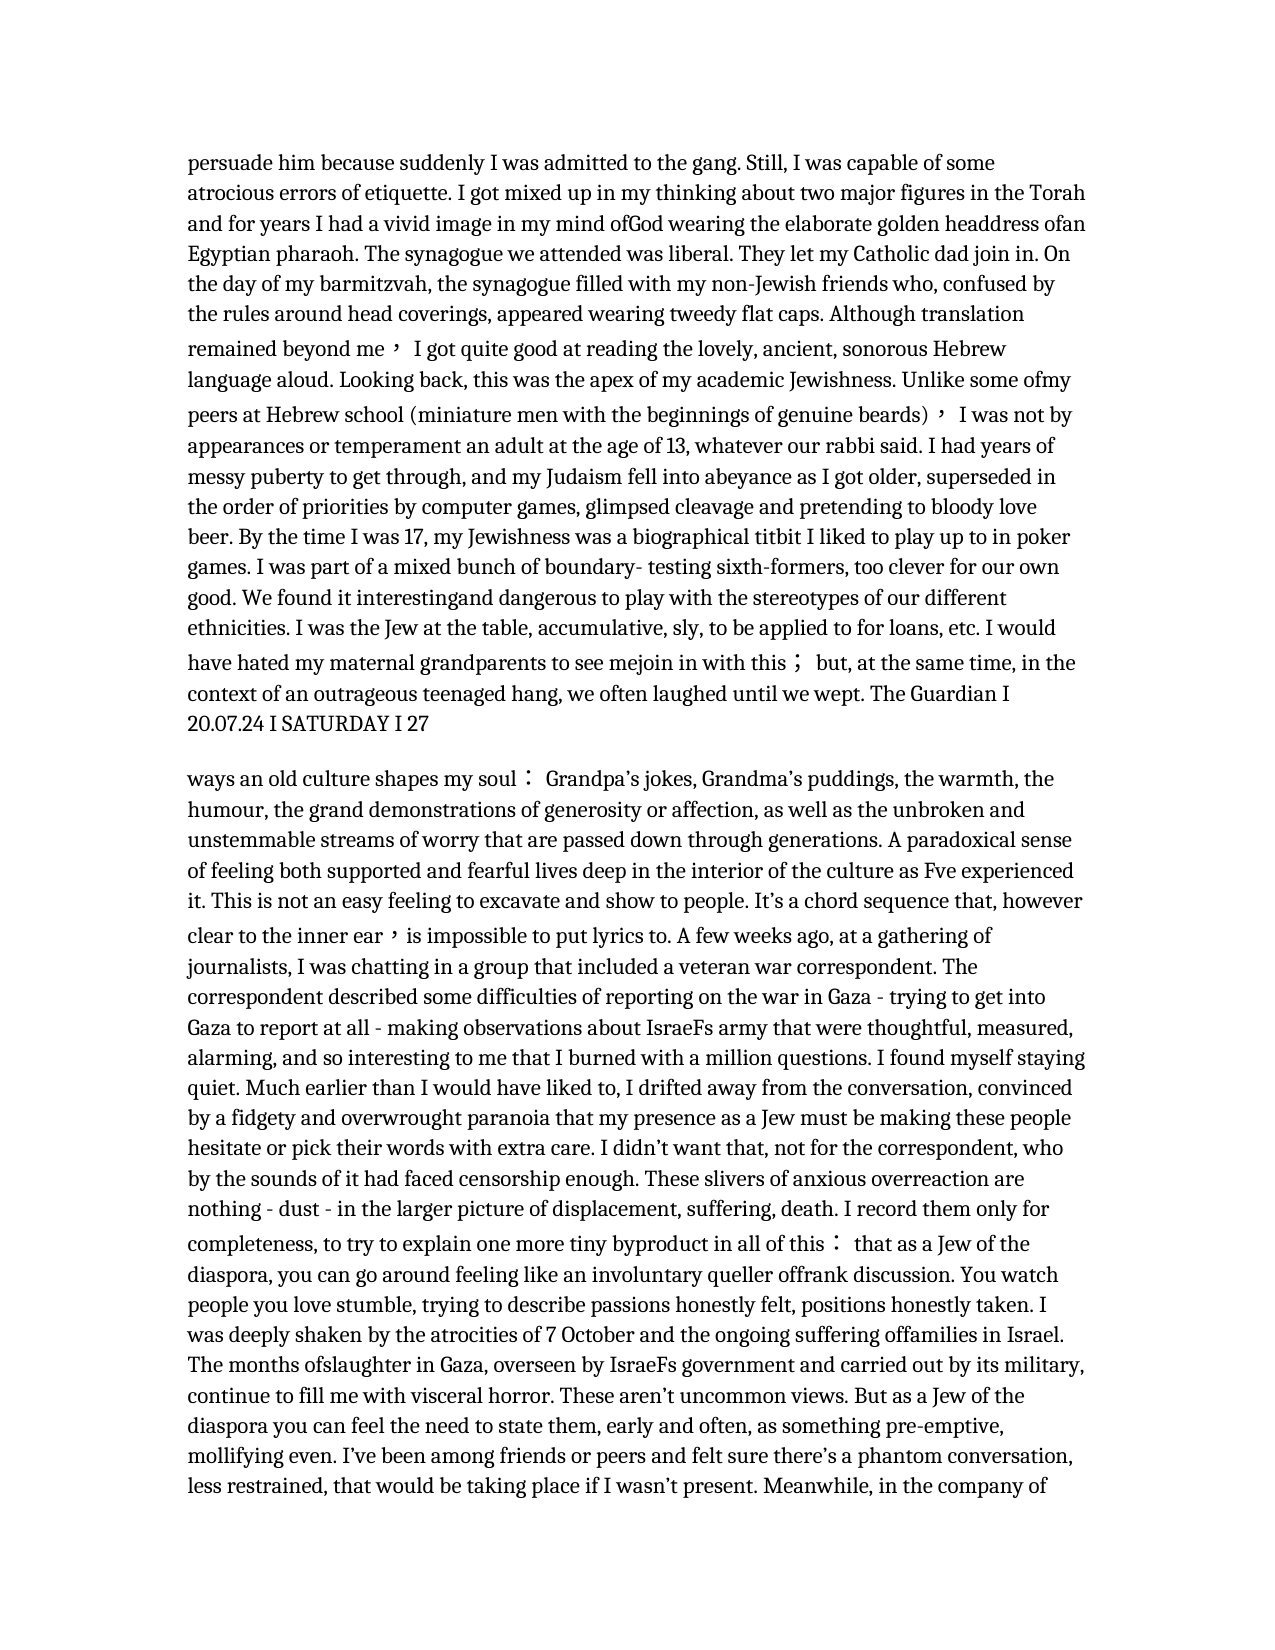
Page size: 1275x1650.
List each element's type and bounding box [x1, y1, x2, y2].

text [187, 150, 1087, 737]
text [187, 762, 1087, 1499]
